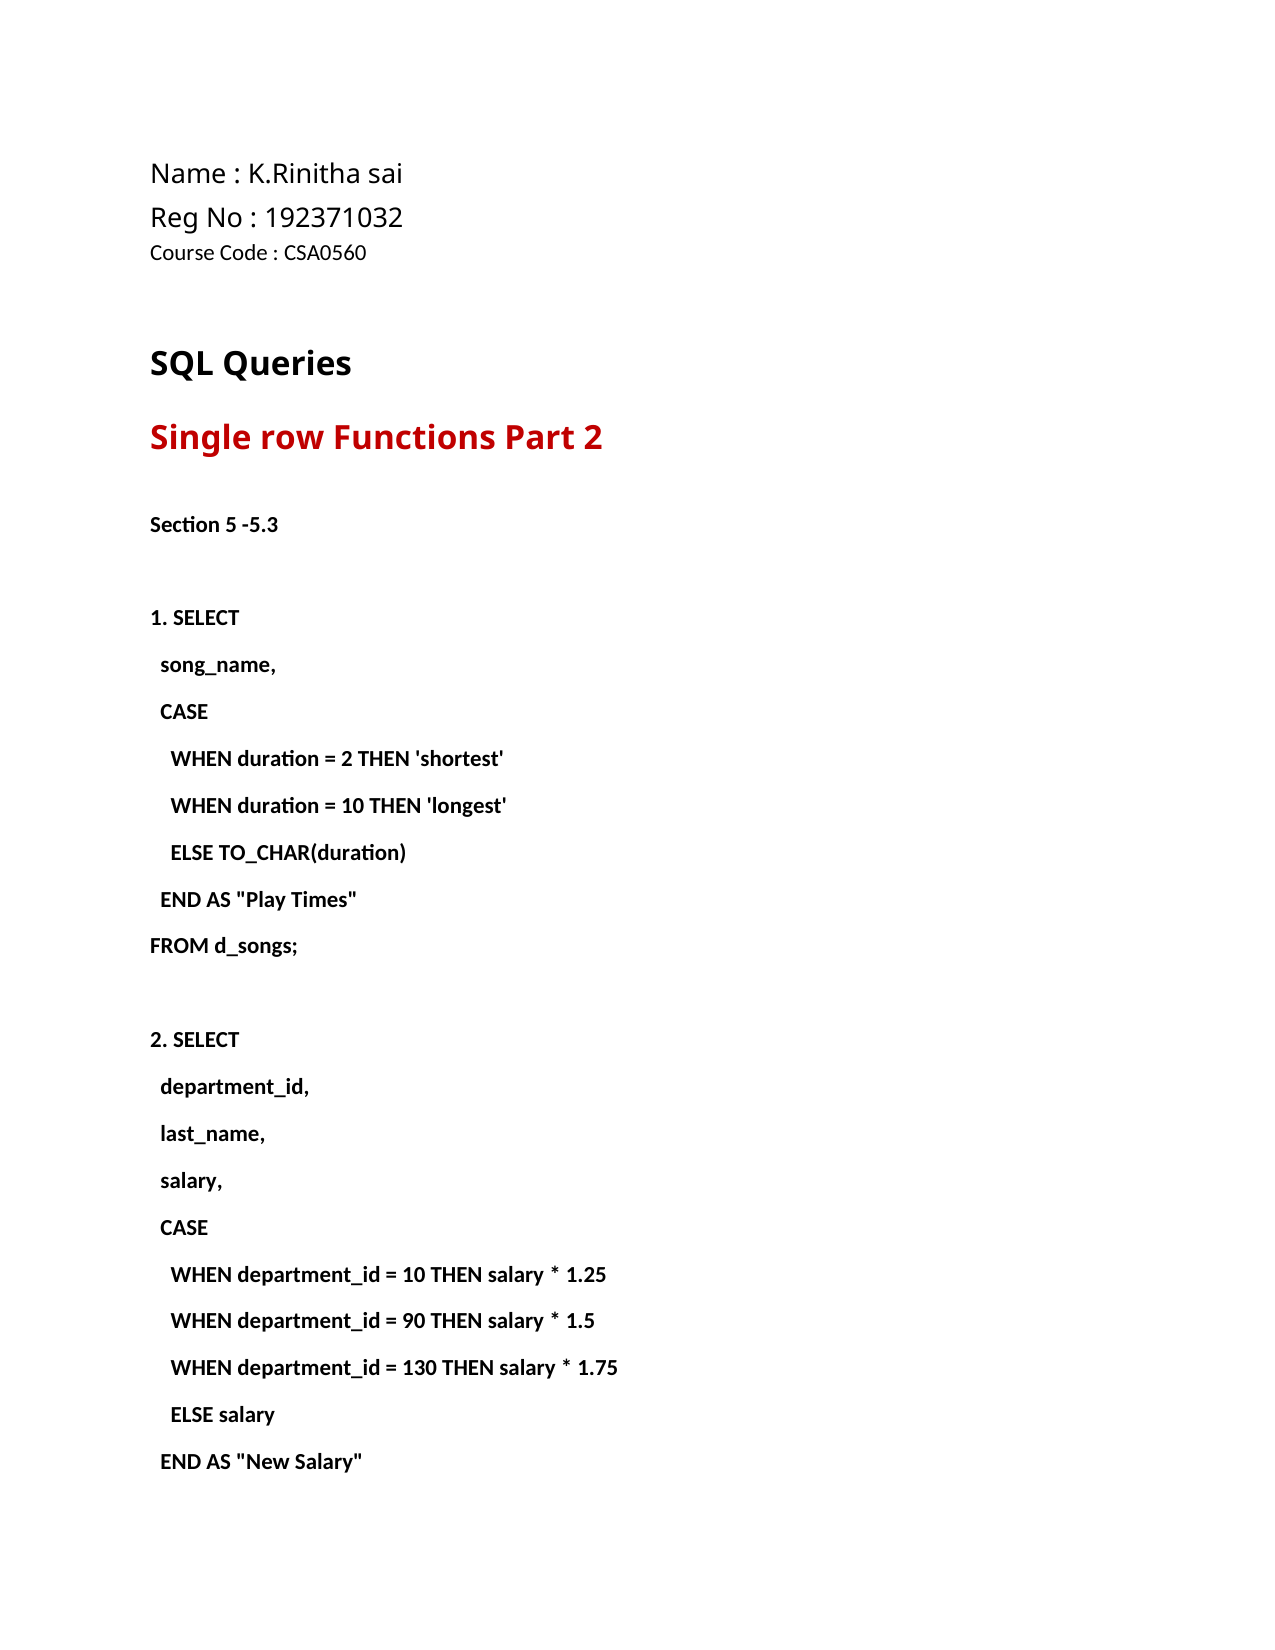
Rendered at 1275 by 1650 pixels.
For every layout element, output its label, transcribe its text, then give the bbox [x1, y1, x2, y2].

text WHEN duration = 10 THEN 'longest' [150, 791, 1125, 819]
text WHEN department_id = 10 THEN salary * 1.25 [150, 1260, 1125, 1288]
subtitle Name : K.Rinitha sai [150, 154, 1125, 191]
text WHEN department_id = 90 THEN salary * 1.5 [150, 1307, 1125, 1335]
text department_id, [150, 1072, 1125, 1100]
text FROM d_songs; [150, 932, 1125, 960]
text END AS "Play Times" [150, 885, 1125, 913]
text CASE [150, 697, 1125, 725]
text Section 5 -5.3 [150, 510, 1125, 538]
text song_name, [150, 650, 1125, 678]
text WHEN duration = 2 THEN 'shortest' [150, 744, 1125, 772]
text last_name, [150, 1119, 1125, 1147]
subtitle Single row Functions Part 2 [150, 414, 1125, 459]
text 1. SELECT [150, 603, 1125, 632]
text END AS "New Salary" [150, 1447, 1125, 1475]
text ELSE salary [150, 1400, 1125, 1428]
text ELSE TO_CHAR(duration) [150, 838, 1125, 866]
text CASE [150, 1213, 1125, 1241]
text WHEN department_id = 130 THEN salary * 1.75 [150, 1353, 1125, 1382]
subtitle Reg No : 192371032 [150, 198, 1125, 235]
text salary, [150, 1166, 1125, 1194]
subtitle SQL Queries [150, 340, 1125, 385]
text 2. SELECT [150, 1025, 1125, 1053]
text Course Code : CSA0560 [150, 238, 1125, 266]
